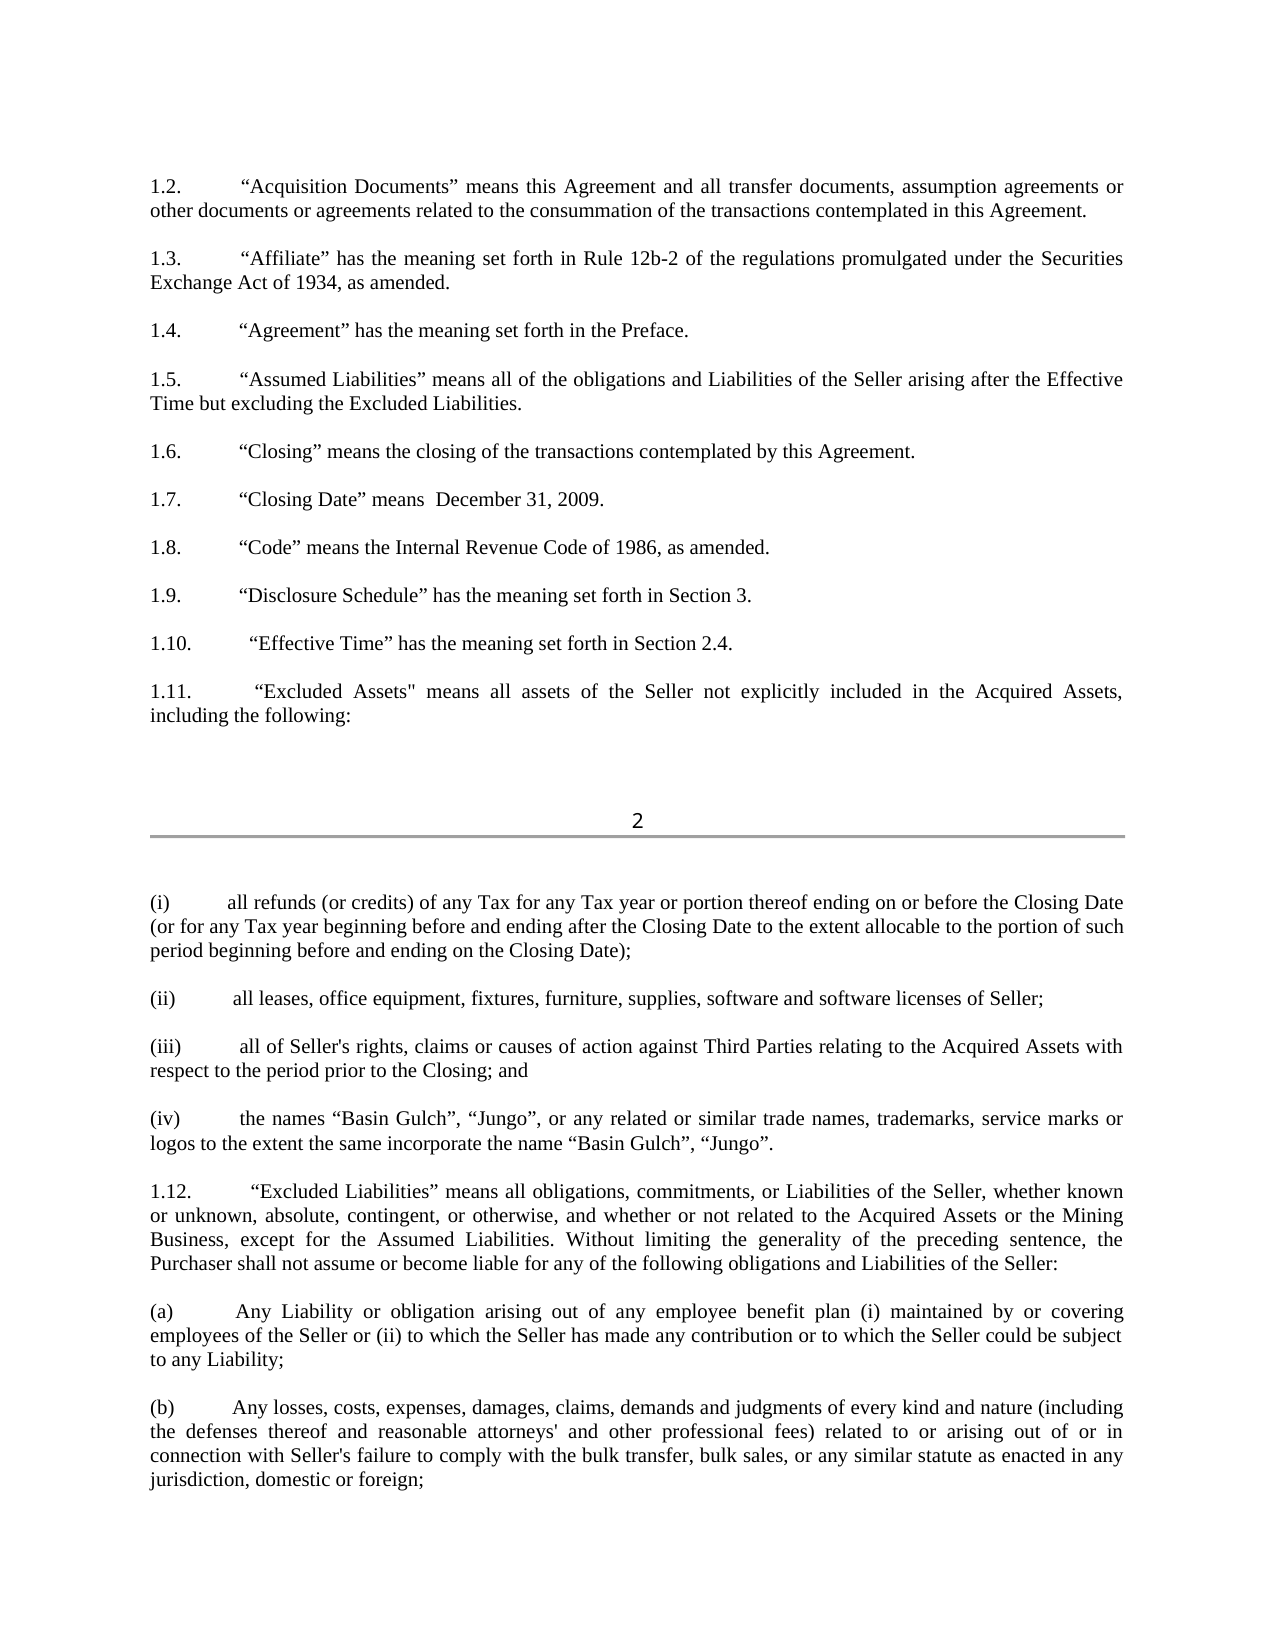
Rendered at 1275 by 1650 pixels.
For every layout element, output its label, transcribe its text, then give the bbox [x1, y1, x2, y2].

text 1.4. “Agreement” has the meaning set forth in the Preface. [150, 318, 1125, 342]
text (iv) the names “Basin Gulch”, “Jungo”, or any related or similar trade names, trademarks, service marks or logos to the extent the same incorporate the name “Basin Gulch”, “Jungo”. [150, 1106, 1125, 1154]
text 1.9. “Disclosure Schedule” has the meaning set forth in Section 3. [150, 583, 1125, 607]
text 1.6. “Closing” means the closing of the transactions contemplated by this Agreement. [150, 439, 1125, 463]
text 1.11. “Excluded Assets" means all assets of the Seller not explicitly included in the Acquired Assets, including the following: [150, 679, 1125, 727]
text 1.8. “Code” means the Internal Revenue Code of 1986, as amended. [150, 535, 1125, 559]
text 1.2. “Acquisition Documents” means this Agreement and all transfer documents, assumption agreements or other documents or agreements related to the consummation of the transactions contemplated in this Agreement. [150, 174, 1125, 222]
text 1.12. “Excluded Liabilities” means all obligations, commitments, or Liabilities of the Seller, whether known or unknown, absolute, contingent, or otherwise, and whether or not related to the Acquired Assets or the Mining Business, except for the Assumed Liabilities. Without limiting the generality of the preceding sentence, the Purchaser shall not assume or become liable for any of the following obligations and Liabilities of the Seller: [150, 1178, 1125, 1275]
text (b) Any losses, costs, expenses, damages, claims, demands and judgments of every kind and nature (including the defenses thereof and reasonable attorneys' and other professional fees) related to or arising out of or in connection with Seller's failure to comply with the bulk transfer, bulk sales, or any similar statute as enacted in any jurisdiction, domestic or foreign; [150, 1395, 1125, 1491]
text 2 [150, 807, 1125, 835]
text (i) all refunds (or credits) of any Tax for any Tax year or portion thereof ending on or before the Closing Date (or for any Tax year beginning before and ending after the Closing Date to the extent allocable to the portion of such period beginning before and ending on the Closing Date); [150, 890, 1125, 962]
text 1.10. “Effective Time” has the meaning set forth in Section 2.4. [150, 631, 1125, 655]
text (ii) all leases, office equipment, fixtures, furniture, supplies, software and software licenses of Seller; [150, 986, 1125, 1010]
text 1.7. “Closing Date” means December 31, 2009. [150, 487, 1125, 511]
text 1.5. “Assumed Liabilities” means all of the obligations and Liabilities of the Seller arising after the Effective Time but excluding the Excluded Liabilities. [150, 367, 1125, 415]
text (iii) all of Seller's rights, claims or causes of action against Third Parties relating to the Acquired Assets with respect to the period prior to the Closing; and [150, 1034, 1125, 1082]
text (a) Any Liability or obligation arising out of any employee benefit plan (i) maintained by or covering employees of the Seller or (ii) to which the Seller has made any contribution or to which the Seller could be subject to any Liability; [150, 1299, 1125, 1371]
text 1.3. “Affiliate” has the meaning set forth in Rule 12b-2 of the regulations promulgated under the Securities Exchange Act of 1934, as amended. [150, 246, 1125, 294]
